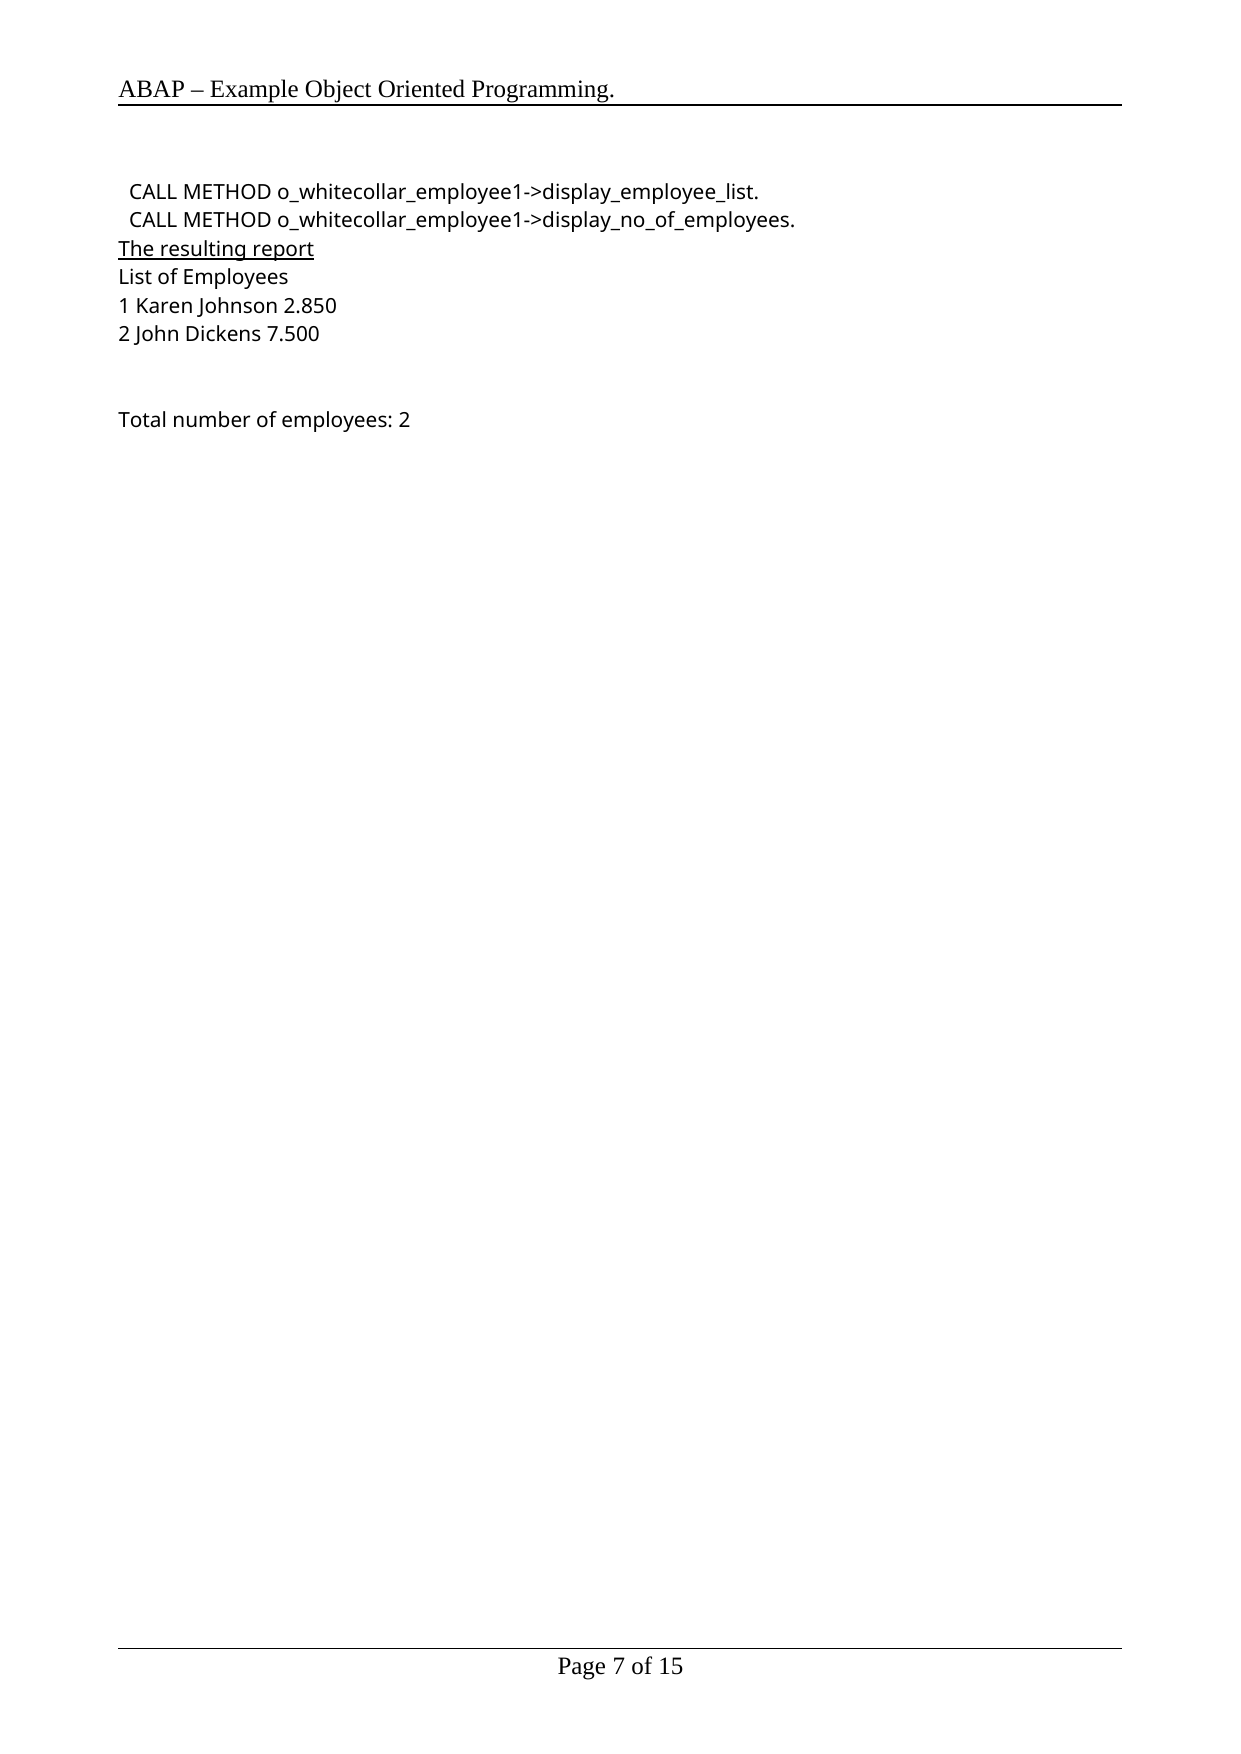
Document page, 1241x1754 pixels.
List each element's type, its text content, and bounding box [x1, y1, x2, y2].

text CALL METHOD o_whitecollar_employee1->display_employee_list. [118, 177, 1122, 206]
text List of Employees 1 Karen Johnson 2.850 2 John Dickens 7.500 Total number of employees: 2 [118, 262, 1122, 433]
text The resulting report [118, 234, 1122, 262]
text CALL METHOD o_whitecollar_employee1->display_no_of_employees. [118, 206, 1122, 234]
